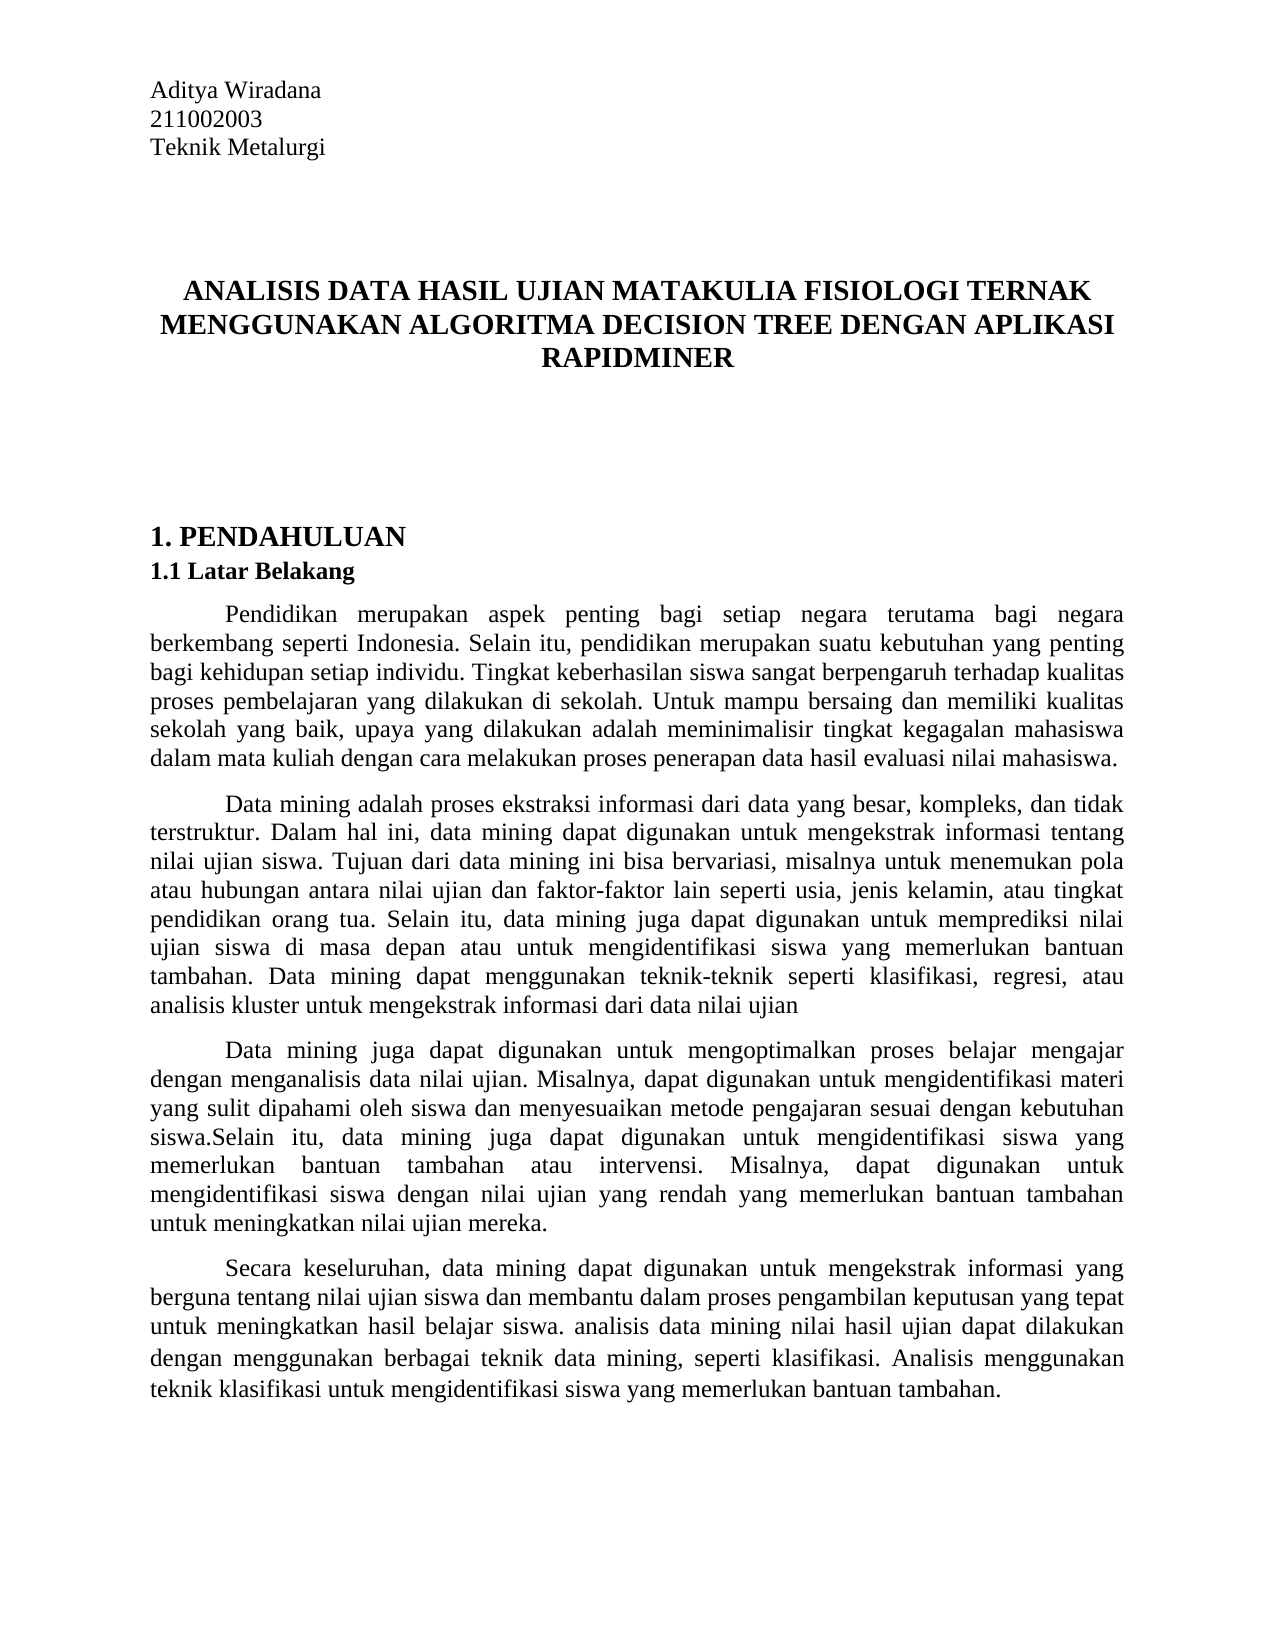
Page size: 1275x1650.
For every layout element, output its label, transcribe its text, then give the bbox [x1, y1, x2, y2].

text Secara keseluruhan, data mining dapat digunakan untuk mengekstrak informasi yang berguna tentang nilai ujian siswa dan membantu dalam proses pengambilan keputusan yang tepat untuk meningkatkan hasil belajar siswa. analisis data mining nilai hasil ujian dapat dilakukan dengan menggunakan berbagai teknik data mining, seperti klasifikasi. Analisis menggunakan teknik klasifikasi untuk mengidentifikasi siswa yang memerlukan bantuan tambahan. [150, 1253, 1125, 1402]
subtitle ANALISIS DATA HASIL UJIAN MATAKULIA FISIOLOGI TERNAK MENGGUNAKAN ALGORITMA DECISION TREE DENGAN APLIKASI RAPIDMINER [150, 273, 1125, 374]
subtitle 1. PENDAHULUAN [150, 519, 1125, 552]
subtitle 1.1 Latar Belakang [150, 556, 1125, 585]
text Pendidikan merupakan aspek penting bagi setiap negara terutama bagi negara berkembang seperti Indonesia. Selain itu, pendidikan merupakan suatu kebutuhan yang penting bagi kehidupan setiap individu. Tingkat keberhasilan siswa sangat berpengaruh terhadap kualitas proses pembelajaran yang dilakukan di sekolah. Untuk mampu bersaing dan memiliki kualitas sekolah yang baik, upaya yang dilakukan adalah meminimalisir tingkat kegagalan mahasiswa dalam mata kuliah dengan cara melakukan proses penerapan data hasil evaluasi nilai mahasiswa. [150, 599, 1125, 772]
text Data mining adalah proses ekstraksi informasi dari data yang besar, kompleks, dan tidak terstruktur. Dalam hal ini, data mining dapat digunakan untuk mengekstrak informasi tentang nilai ujian siswa. Tujuan dari data mining ini bisa bervariasi, misalnya untuk menemukan pola atau hubungan antara nilai ujian dan faktor-faktor lain seperti usia, jenis kelamin, atau tingkat pendidikan orang tua. Selain itu, data mining juga dapat digunakan untuk memprediksi nilai ujian siswa di masa depan atau untuk mengidentifikasi siswa yang memerlukan bantuan tambahan. Data mining dapat menggunakan teknik-teknik seperti klasifikasi, regresi, atau analisis kluster untuk mengekstrak informasi dari data nilai ujian [150, 789, 1125, 1019]
text Data mining juga dapat digunakan untuk mengoptimalkan proses belajar mengajar dengan menganalisis data nilai ujian. Misalnya, dapat digunakan untuk mengidentifikasi materi yang sulit dipahami oleh siswa dan menyesuaikan metode pengajaran sesuai dengan kebutuhan siswa.Selain itu, data mining juga dapat digunakan untuk mengidentifikasi siswa yang memerlukan bantuan tambahan atau intervensi. Misalnya, dapat digunakan untuk mengidentifikasi siswa dengan nilai ujian yang rendah yang memerlukan bantuan tambahan untuk meningkatkan nilai ujian mereka. [150, 1035, 1125, 1237]
